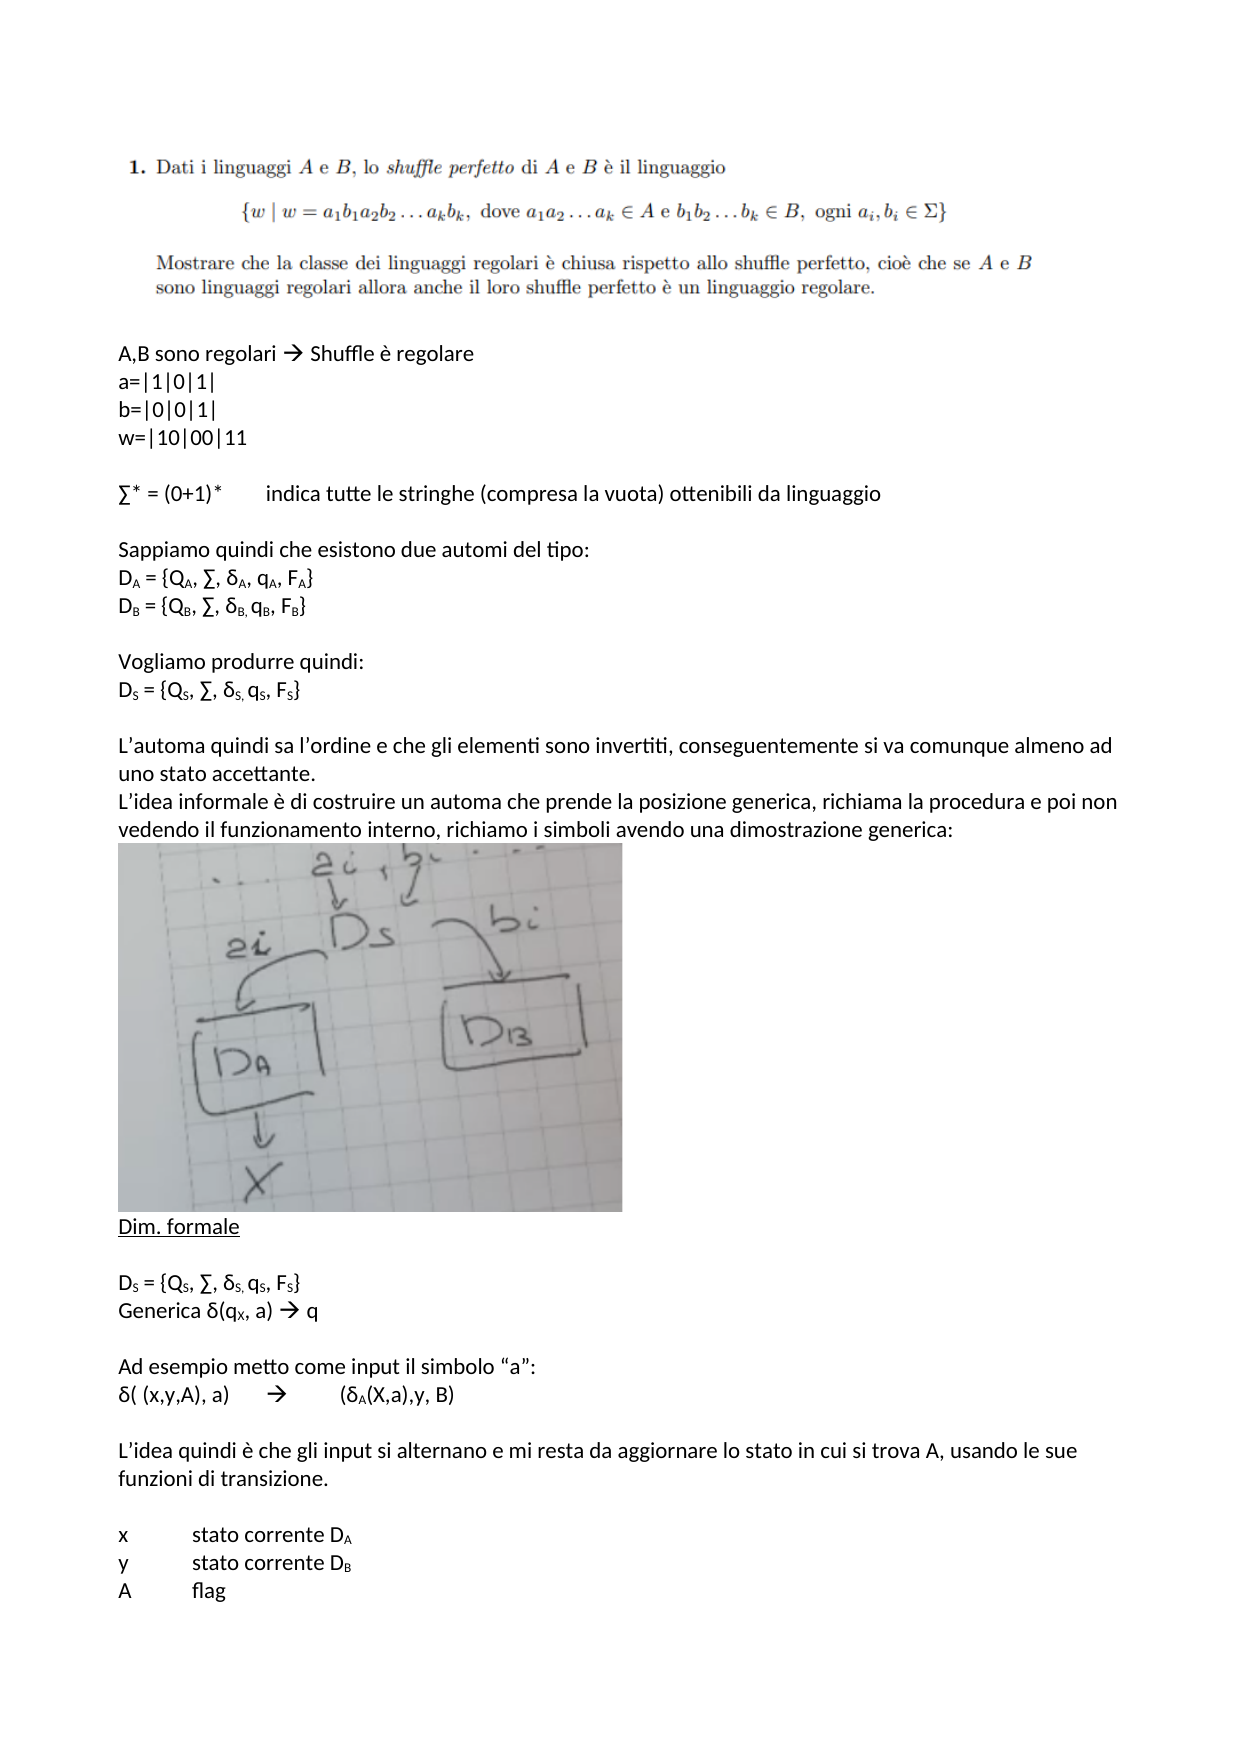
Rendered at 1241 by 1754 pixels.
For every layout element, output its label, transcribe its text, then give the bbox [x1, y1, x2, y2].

text Ad esempio metto come input il simbolo “a”: [118, 1352, 1122, 1380]
text x stato corrente DA [118, 1520, 1122, 1548]
picture [118, 843, 623, 1212]
text A flag [118, 1576, 1122, 1604]
text Vogliamo produrre quindi: [118, 647, 1122, 675]
text L’idea quindi è che gli input si alternano e mi resta da aggiornare lo stato in cui si trova A, usando le sue funzioni di transizione. [118, 1436, 1122, 1492]
text ∑* = (0+1)* indica tutte le stringhe (compresa la vuota) ottenibili da linguaggio [118, 479, 1122, 507]
picture [118, 147, 1080, 312]
text y stato corrente DB [118, 1548, 1122, 1576]
text w=|10|00|11 [118, 423, 1122, 451]
text DS = {QS, ∑, δS, qS, FS} [118, 675, 1122, 703]
text δ( (x,y,A), a) (δA(X,a),y, B) [118, 1380, 1122, 1408]
text L’idea informale è di costruire un automa che prende la posizione generica, richiama la procedura e poi non vedendo il funzionamento interno, richiamo i simboli avendo una dimostrazione generica: [118, 787, 1122, 843]
text DA = {QA, ∑, δA, qA, FA} [118, 563, 1122, 591]
text DS = {QS, ∑, δS, qS, FS} [118, 1268, 1122, 1296]
text Generica δ(qX, a) q [118, 1296, 1122, 1324]
text Sappiamo quindi che esistono due automi del tipo: [118, 535, 1122, 563]
text Dim. formale [118, 1212, 1122, 1240]
text L’automa quindi sa l’ordine e che gli elementi sono invertiti, conseguentemente si va comunque almeno ad uno stato accettante. [118, 731, 1122, 787]
text DB = {QB, ∑, δB, qB, FB} [118, 591, 1122, 619]
text A,B sono regolari Shuffle è regolare [118, 339, 1122, 367]
text a=|1|0|1| [118, 367, 1122, 395]
text b=|0|0|1| [118, 395, 1122, 423]
